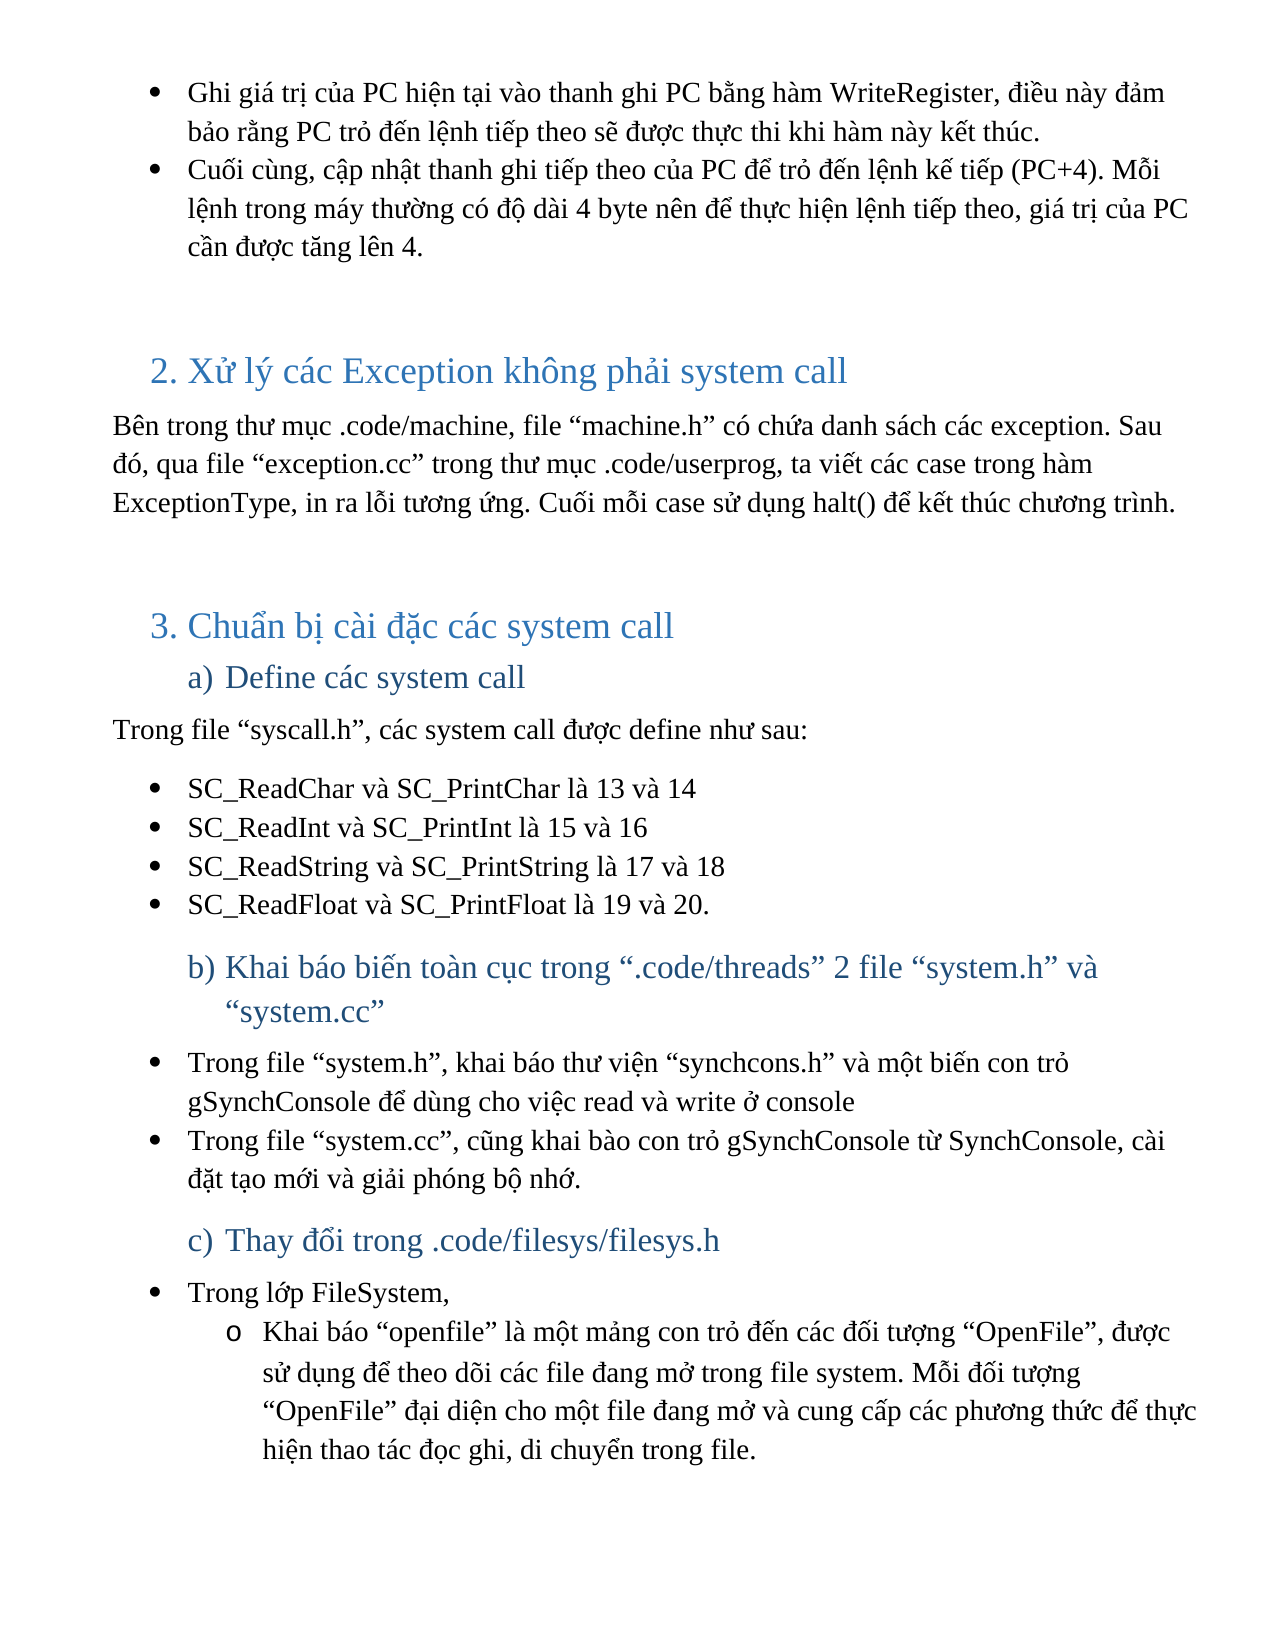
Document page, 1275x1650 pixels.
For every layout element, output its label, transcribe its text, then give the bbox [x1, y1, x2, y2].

list Trong file “system.cc”, cũng khai bào con trỏ gSynchConsole từ SynchConsole, cài đặt tạo mới và giải phóng bộ nhớ. [150, 1123, 1200, 1195]
subtitle Chuẩn bị cài đặc các system call [150, 604, 1200, 647]
list Khai báo “openfile” là một mảng con trỏ đến các đối tượng “OpenFile”, được sử dụng để theo dõi các file đang mở trong file system. Mỗi đối tượng “OpenFile” đại diện cho một file đang mở và cung cấp các phương thức để thực hiện thao tác đọc ghi, di chuyển trong file. [225, 1314, 1200, 1466]
text Trong file “syscall.h”, các system call được define như sau: [112, 712, 1200, 746]
list SC_ReadFloat và SC_PrintFloat là 19 và 20. [150, 887, 1200, 921]
list SC_ReadString và SC_PrintString là 17 và 18 [150, 849, 1200, 882]
subtitle Xử lý các Exception không phải system call [150, 348, 1200, 391]
list Cuối cùng, cập nhật thanh ghi tiếp theo của PC để trỏ đến lệnh kế tiếp (PC+4). Mỗi lệnh trong máy thường có độ dài 4 byte nên để thực hiện lệnh tiếp theo, giá trị của PC cần được tăng lên 4. [150, 152, 1200, 263]
subtitle Thay đổi trong .code/filesys/filesys.h [187, 1221, 1200, 1259]
list Ghi giá trị của PC hiện tại vào thanh ghi PC bằng hàm WriteRegister, điều này đảm bảo rằng PC trỏ đến lệnh tiếp theo sẽ được thực thi khi hàm này kết thúc. [150, 75, 1200, 147]
list SC_ReadChar và SC_PrintChar là 13 và 14 [150, 772, 1200, 805]
list Trong lớp FileSystem, [150, 1275, 1200, 1309]
list SC_ReadInt và SC_PrintInt là 15 và 16 [150, 810, 1200, 844]
list Trong file “system.h”, khai báo thư viện “synchcons.h” và một biến con trỏ gSynchConsole để dùng cho việc read và write ở console [150, 1046, 1200, 1118]
text Bên trong thư mục .code/machine, file “machine.h” có chứa danh sách các exception. Sau đó, qua file “exception.cc” trong thư mục .code/userprog, ta viết các case trong hàm ExceptionType, in ra lỗi tương ứng. Cuối mỗi case sử dụng halt() để kết thúc chương trình. [112, 408, 1200, 519]
subtitle Define các system call [187, 658, 1200, 696]
subtitle Khai báo biến toàn cục trong “.code/threads” 2 file “system.h” và “system.cc” [187, 947, 1200, 1029]
